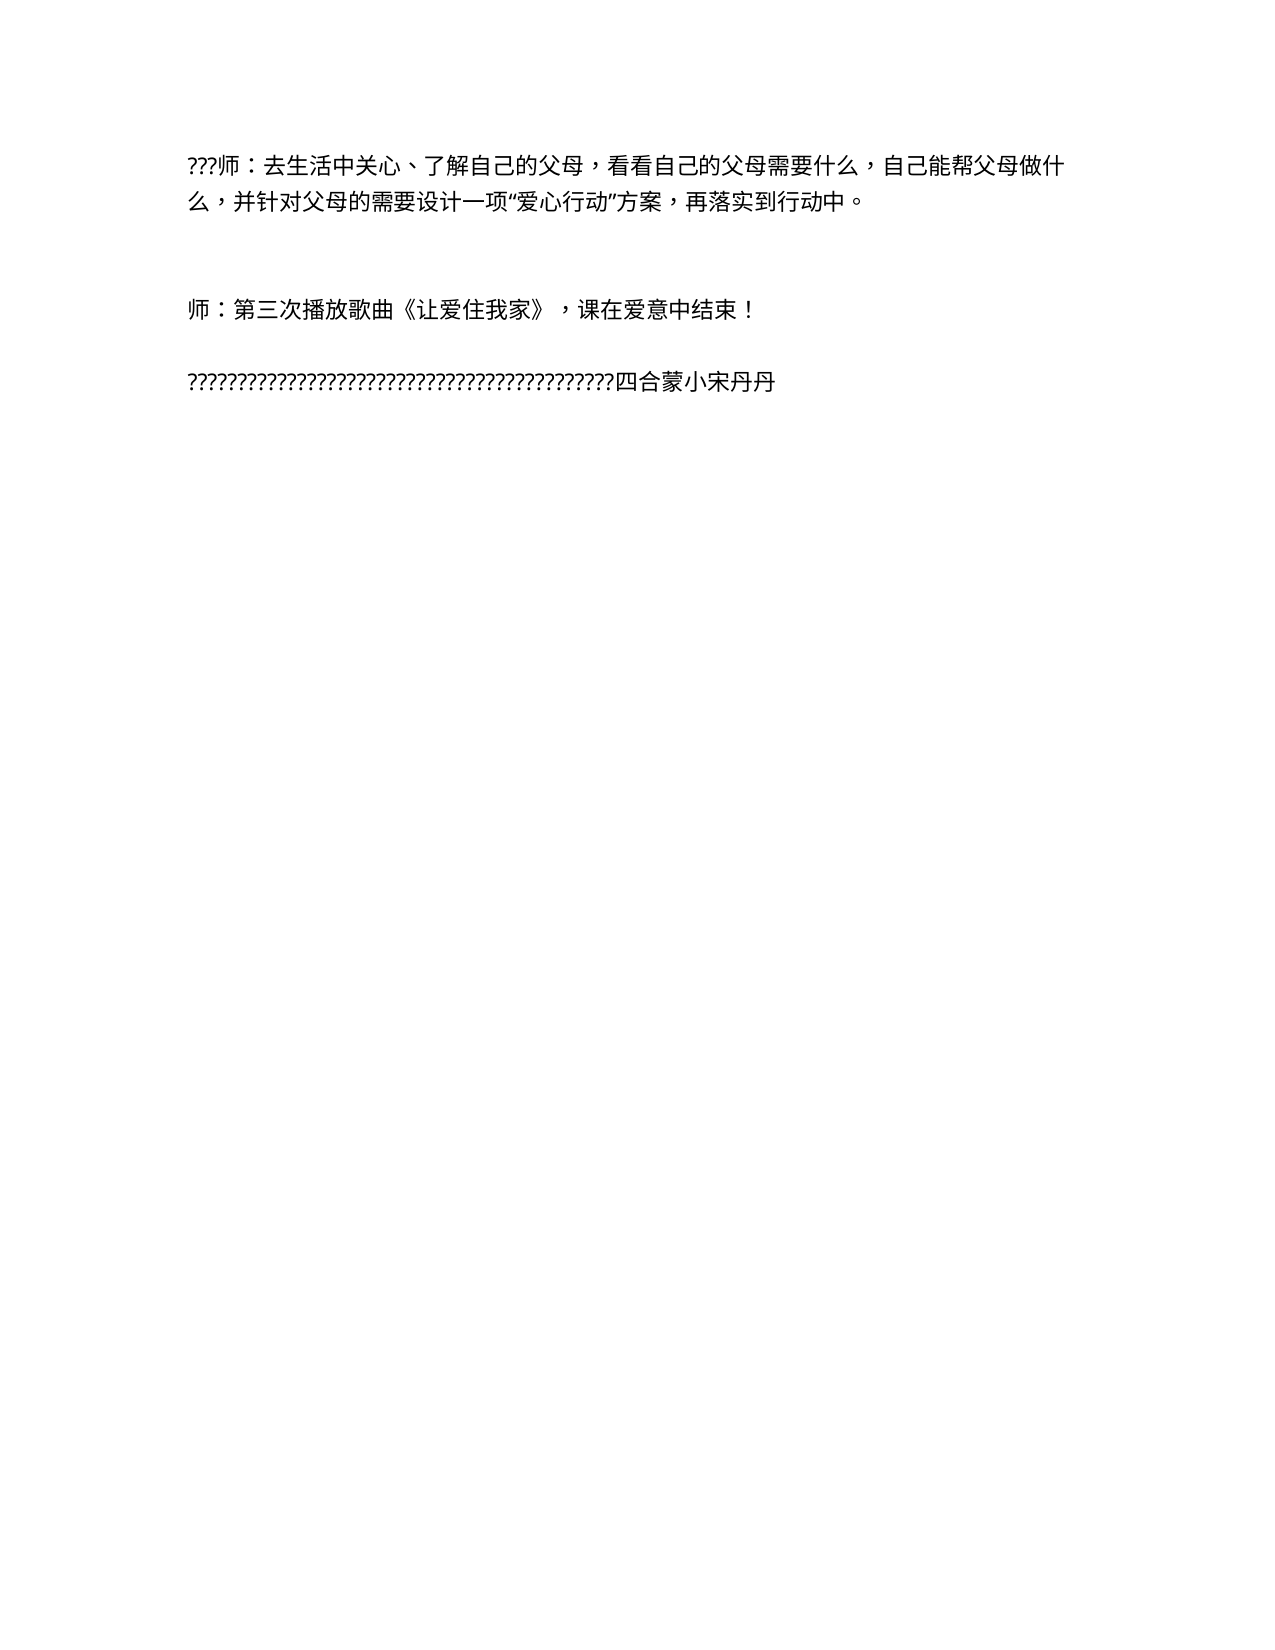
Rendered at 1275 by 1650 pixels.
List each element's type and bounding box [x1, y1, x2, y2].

text [187, 150, 1087, 469]
